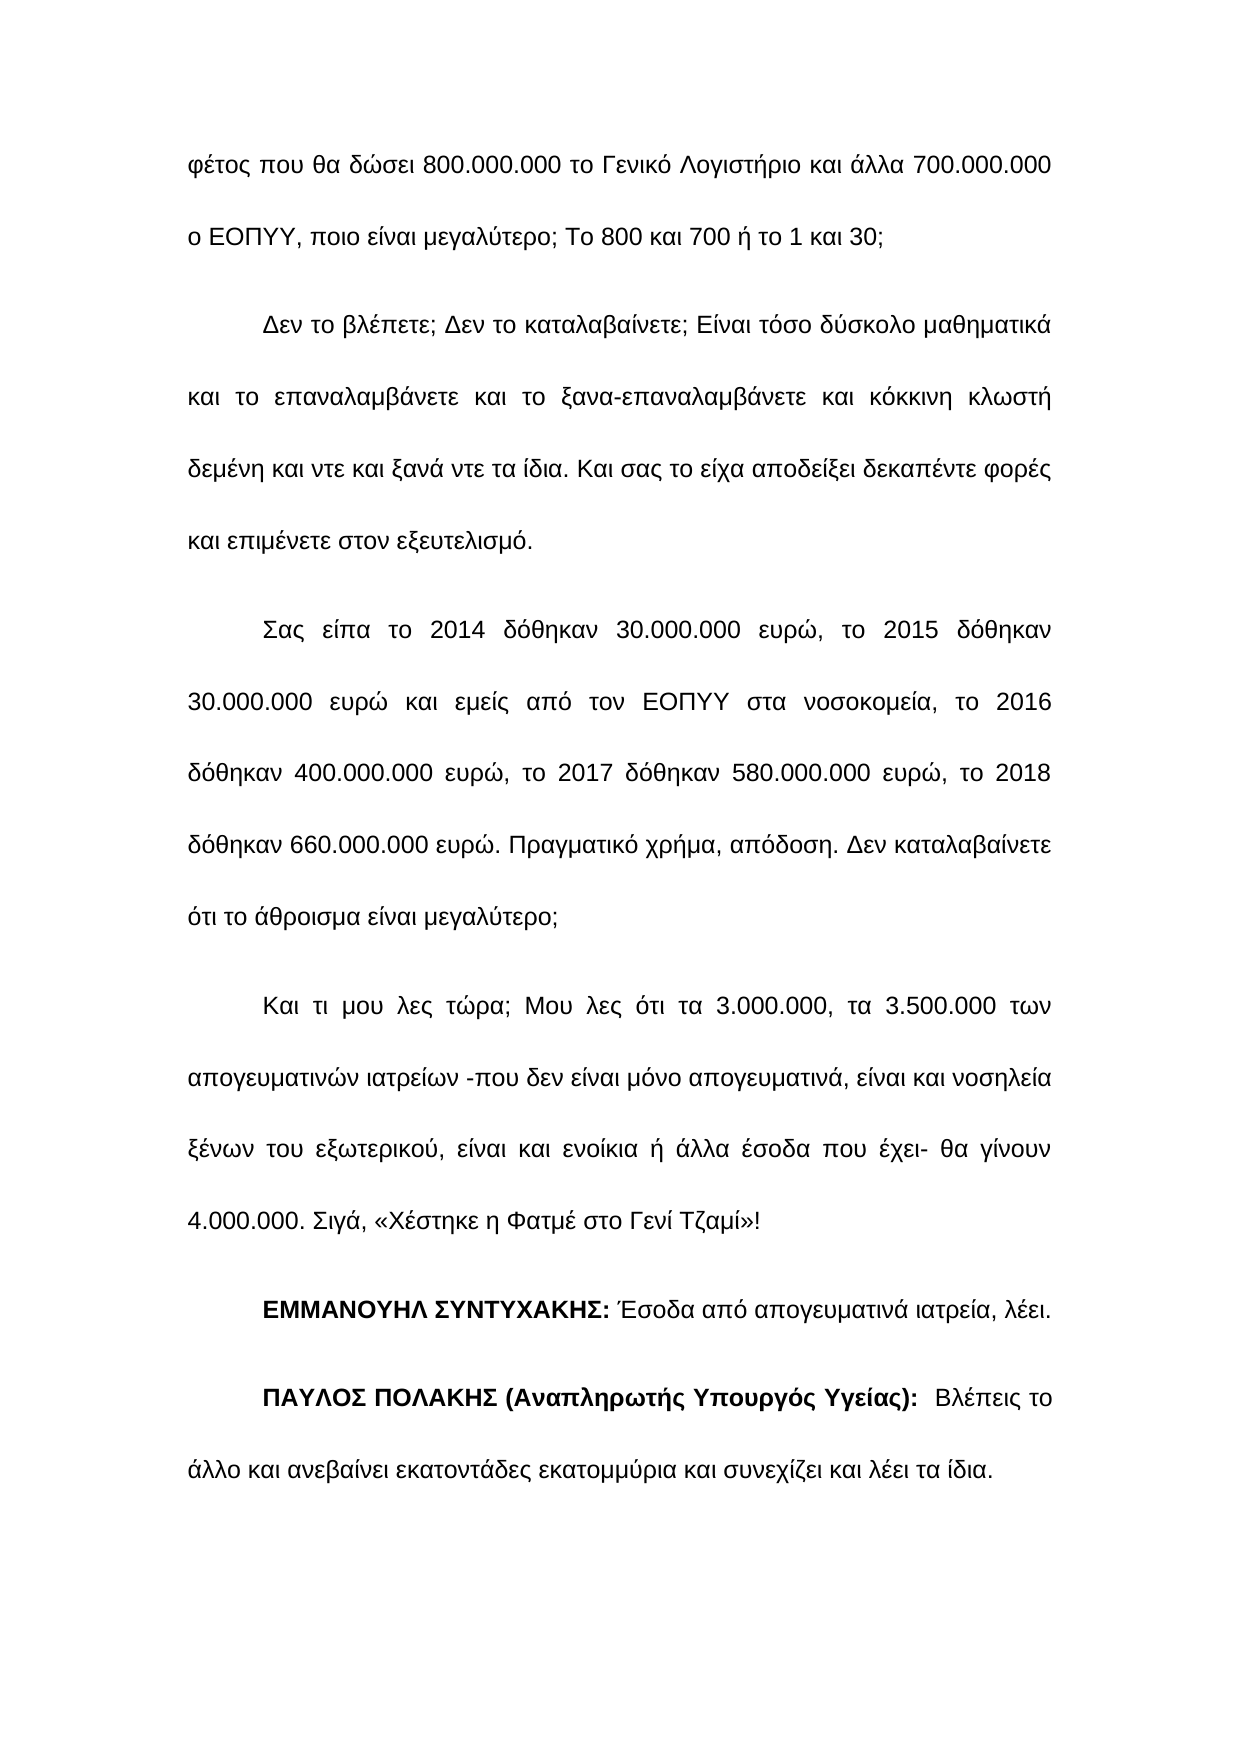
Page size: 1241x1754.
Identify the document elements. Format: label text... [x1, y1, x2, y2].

text ΠΑΥΛΟΣ ΠΟΛΑΚΗΣ (Αναπληρωτής Υπουργός Υγείας): Βλέπεις το άλλο και ανεβαίνει εκατοντάδες εκατομμύρια και συνεχίζει και λέει τα ίδια. [187, 1383, 1053, 1484]
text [187, 150, 1053, 251]
text Και τι μου λες τώρα; Μου λες ότι τα 3.000.000, τα 3.500.000 των απογευματινών ιατρείων -που δεν είναι μόνο απογευματινά, είναι και νοσηλεία ξένων του εξωτερικού, είναι και ενοίκια ή άλλα έσοδα που έχει- θα γίνουν 4.000.000. Σιγά, «Χέστηκε η Φατμέ στο Γενί Τζαμί»! [187, 991, 1053, 1235]
text Σας είπα το 2014 δόθηκαν 30.000.000 ευρώ, το 2015 δόθηκαν 30.000.000 ευρώ και εμείς από τον ΕΟΠΥΥ στα νοσοκομεία, το 2016 δόθηκαν 400.000.000 ευρώ, το 2017 δόθηκαν 580.000.000 ευρώ, το 2018 δόθηκαν 660.000.000 ευρώ. Πραγματικό χρήμα, απόδοση. Δεν καταλαβαίνετε ότι το άθροισμα είναι μεγαλύτερο; [187, 614, 1053, 931]
text Δεν το βλέπετε; Δεν το καταλαβαίνετε; Είναι τόσο δύσκολο μαθηματικά και το επαναλαμβάνετε και το ξανα-επαναλαμβάνετε και κόκκινη κλωστή δεμένη και ντε και ξανά ντε τα ίδια. Και σας το είχα αποδείξει δεκαπέντε φορές και επιμένετε στον εξευτελισμό. [187, 310, 1053, 555]
text ΕΜΜΑΝΟΥΗΛ ΣΥΝΤΥΧΑΚΗΣ: Έσοδα από απογευματινά ιατρεία, λέει. [187, 1295, 1053, 1323]
